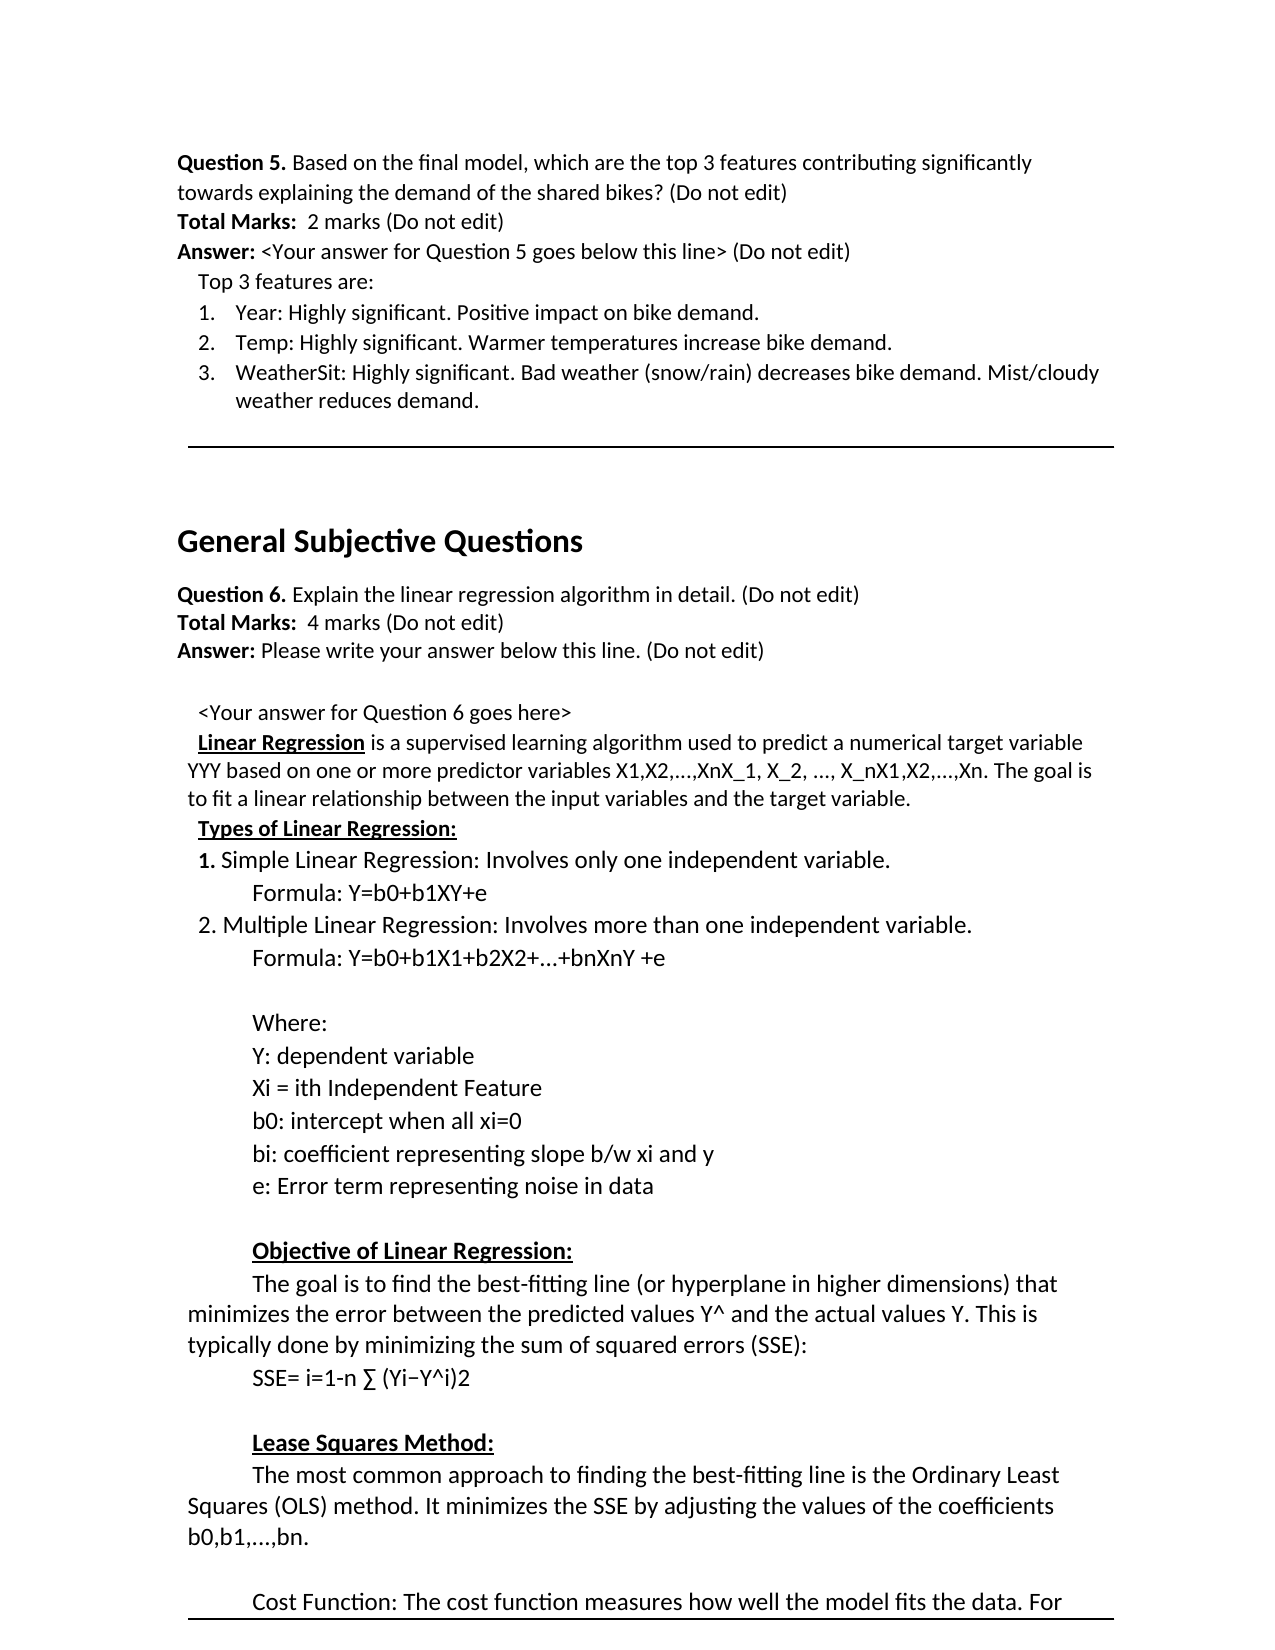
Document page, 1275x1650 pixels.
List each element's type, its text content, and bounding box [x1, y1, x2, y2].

subtitle 1. Simple Linear Regression: Involves only one independent variable. [187, 844, 1114, 875]
subtitle Formula: Y=b0+b1X1+b2X2+...+bnXnY +e [187, 942, 1114, 973]
subtitle Xi = ith Independent Feature [187, 1072, 1114, 1103]
subtitle Y: dependent variable [187, 1040, 1114, 1070]
subtitle WeatherSit: Highly significant. Bad weather (snow/rain) decreases bike demand. Mist/cloudy weather reduces demand. [198, 358, 1114, 414]
subtitle SSE= i=1-n ∑ (Yi−Y^i)2 [187, 1362, 1114, 1392]
subtitle Objective of Linear Regression: [187, 1236, 1114, 1266]
subtitle Types of Linear Regression: [187, 814, 1114, 842]
subtitle Temp: Highly significant. Warmer temperatures increase bike demand. [198, 328, 1114, 356]
subtitle Formula: Y=b0+b1XY+e [187, 877, 1114, 907]
subtitle Year: Highly significant. Positive impact on bike demand. [198, 298, 1114, 326]
subtitle Answer: <Your answer for Question 5 goes below this line> (Do not edit) [177, 237, 1114, 265]
text Total Marks: 4 marks (Do not edit) [177, 608, 1114, 636]
text Question 5. Based on the final model, which are the top 3 features contributing significantly towards explaining the demand of the shared bikes? (Do not edit) [177, 148, 1083, 206]
subtitle Linear Regression is a supervised learning algorithm used to predict a numerical target variable YYY based on one or more predictor variables X1,X2,...,XnX_1, X_2, ..., X_nX1​,X2​,...,Xn​. The goal is to fit a linear relationship between the input variables and the target variable. [187, 728, 1114, 812]
subtitle Lease Squares Method: [187, 1427, 1114, 1457]
subtitle Cost Function: The cost function measures how well the model fits the data. For Linear regression it is usually the MSE as shown above. [187, 1586, 1114, 1620]
subtitle b0: intercept when all xi=0 [187, 1105, 1114, 1136]
subtitle e: Error term representing noise in data [187, 1170, 1114, 1201]
subtitle The goal is to find the best-fitting line (or hyperplane in higher dimensions) that minimizes the error between the predicted values Y^ and the actual values Y. This is typically done by minimizing the sum of squared errors (SSE): [187, 1268, 1114, 1360]
subtitle <Your answer for Question 6 goes here> [187, 698, 1114, 726]
text Answer: Please write your answer below this line. (Do not edit) [177, 636, 1097, 664]
subtitle 2. Multiple Linear Regression: Involves more than one independent variable. [187, 909, 1114, 940]
subtitle Top 3 features are: [187, 267, 1114, 296]
text Question 6. Explain the linear regression algorithm in detail. (Do not edit) [177, 580, 1114, 608]
subtitle General Subjective Questions [177, 520, 1114, 560]
subtitle Where: [187, 1007, 1114, 1038]
text Total Marks: 2 marks (Do not edit) [177, 207, 1114, 235]
subtitle bi: coefficient representing slope b/w xi and y [187, 1138, 1114, 1168]
